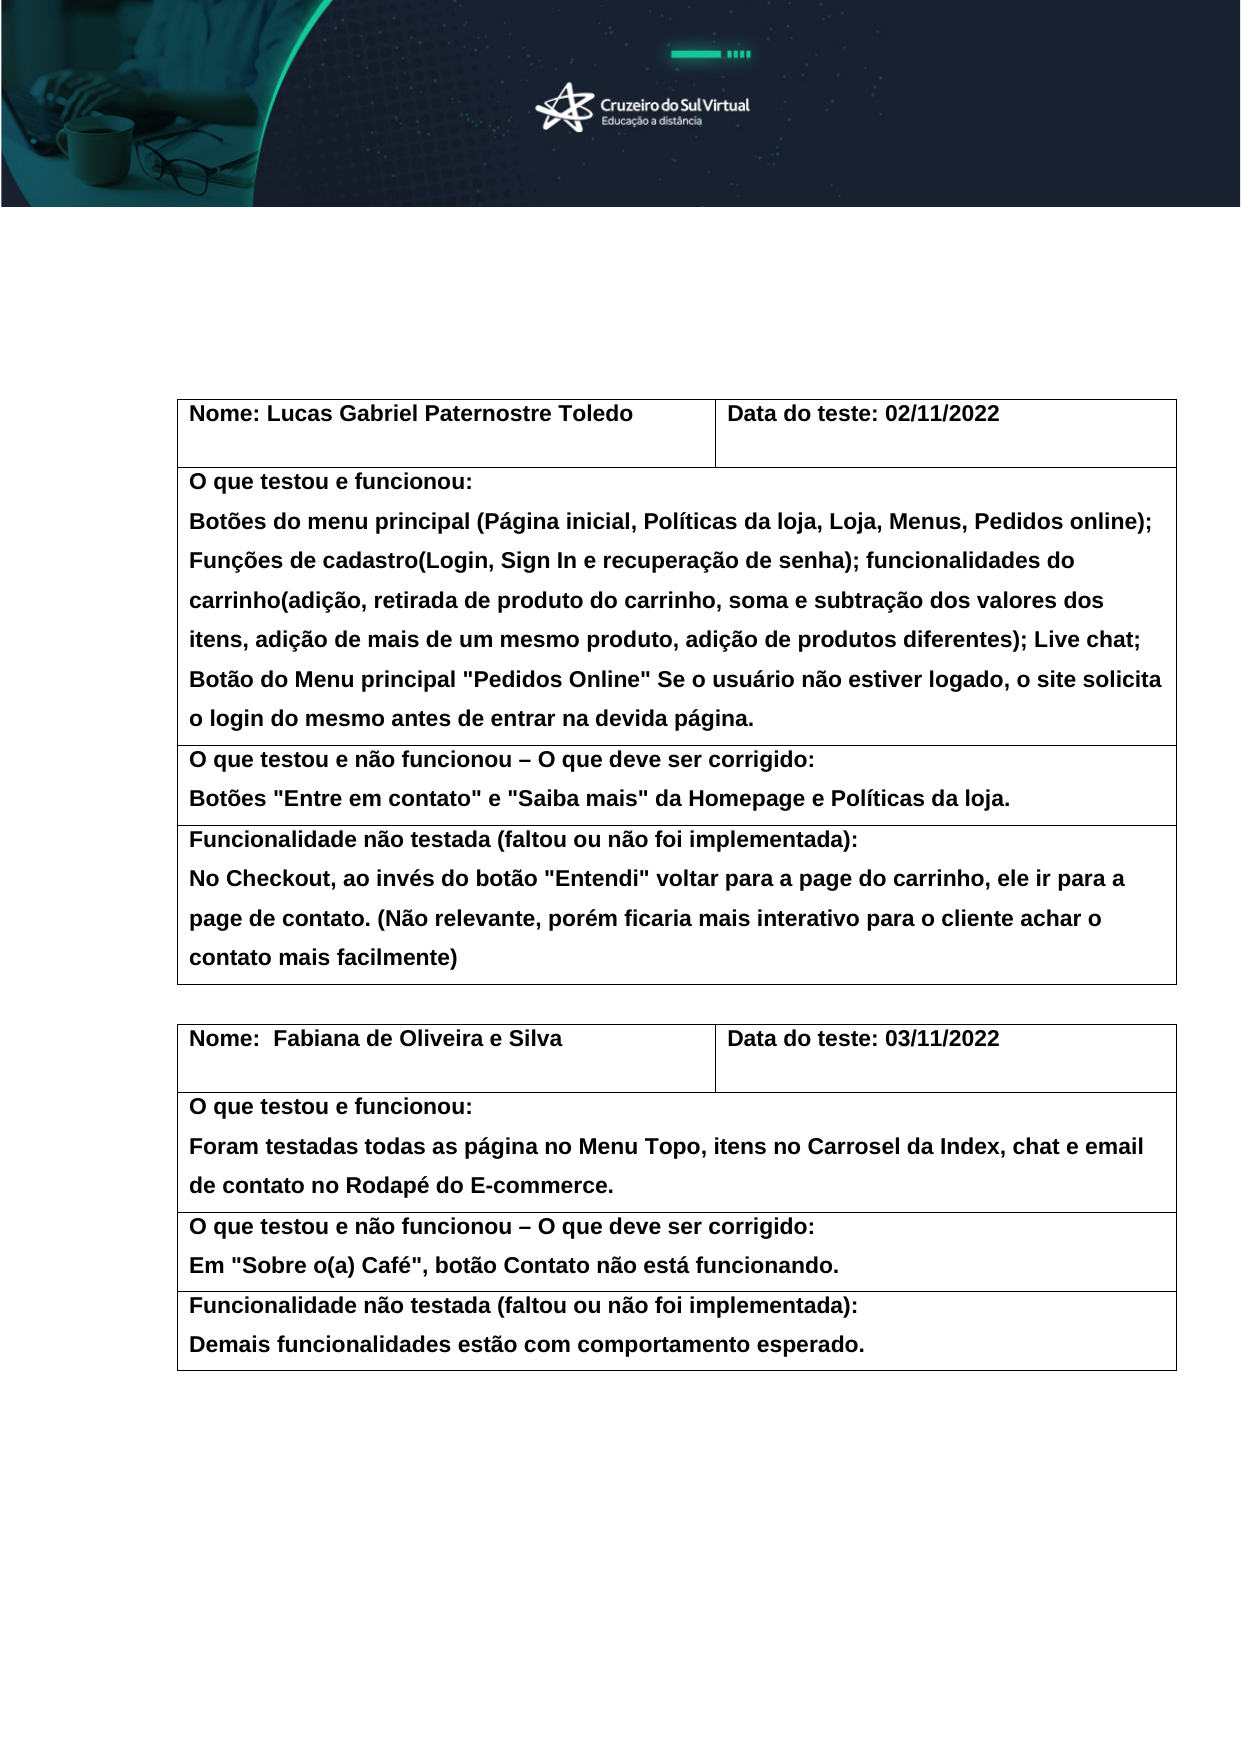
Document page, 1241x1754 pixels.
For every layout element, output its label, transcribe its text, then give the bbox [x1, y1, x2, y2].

table_header Nome: Lucas Gabriel Paternostre Toledo [178, 400, 715, 467]
table_cell Funcionalidade não testada (faltou ou não foi implementada): No Checkout, ao invés do botão "Entendi" voltar para a page do carrinho, ele ir para a page de contato. (Não relevante, porém ficaria mais interativo para o cliente achar o contato mais facilmente) [178, 826, 1176, 983]
table_header Data do teste: 02/11/2022 [716, 400, 1176, 467]
picture [1, 0, 1241, 207]
table_header Data do teste: 03/11/2022 [716, 1025, 1176, 1092]
table_cell Funcionalidade não testada (faltou ou não foi implementada): Demais funcionalidades estão com comportamento esperado. [178, 1292, 1176, 1369]
table_header Nome: Fabiana de Oliveira e Silva [178, 1025, 715, 1092]
table_cell O que testou e funcionou: Botões do menu principal (Página inicial, Políticas da loja, Loja, Menus, Pedidos online); Funções de cadastro(Login, Sign In e recuperação de senha); funcionalidades do carrinho(adição, retirada de produto do carrinho, soma e subtração dos valores dos itens, adição de mais de um mesmo produto, adição de produtos diferentes); Live chat; Botão do Menu principal "Pedidos Online" Se o usuário não estiver logado, o site solicita o login do mesmo antes de entrar na devida página. [178, 468, 1176, 744]
table_cell O que testou e não funcionou – O que deve ser corrigido: Botões "Entre em contato" e "Saiba mais" da Homepage e Políticas da loja. [178, 746, 1176, 824]
table_cell O que testou e não funcionou – O que deve ser corrigido: Em "Sobre o(a) Café", botão Contato não está funcionando. [178, 1213, 1176, 1291]
table_cell O que testou e funcionou: Foram testadas todas as página no Menu Topo, itens no Carrosel da Index, chat e email de contato no Rodapé do E-commerce. [178, 1093, 1176, 1212]
